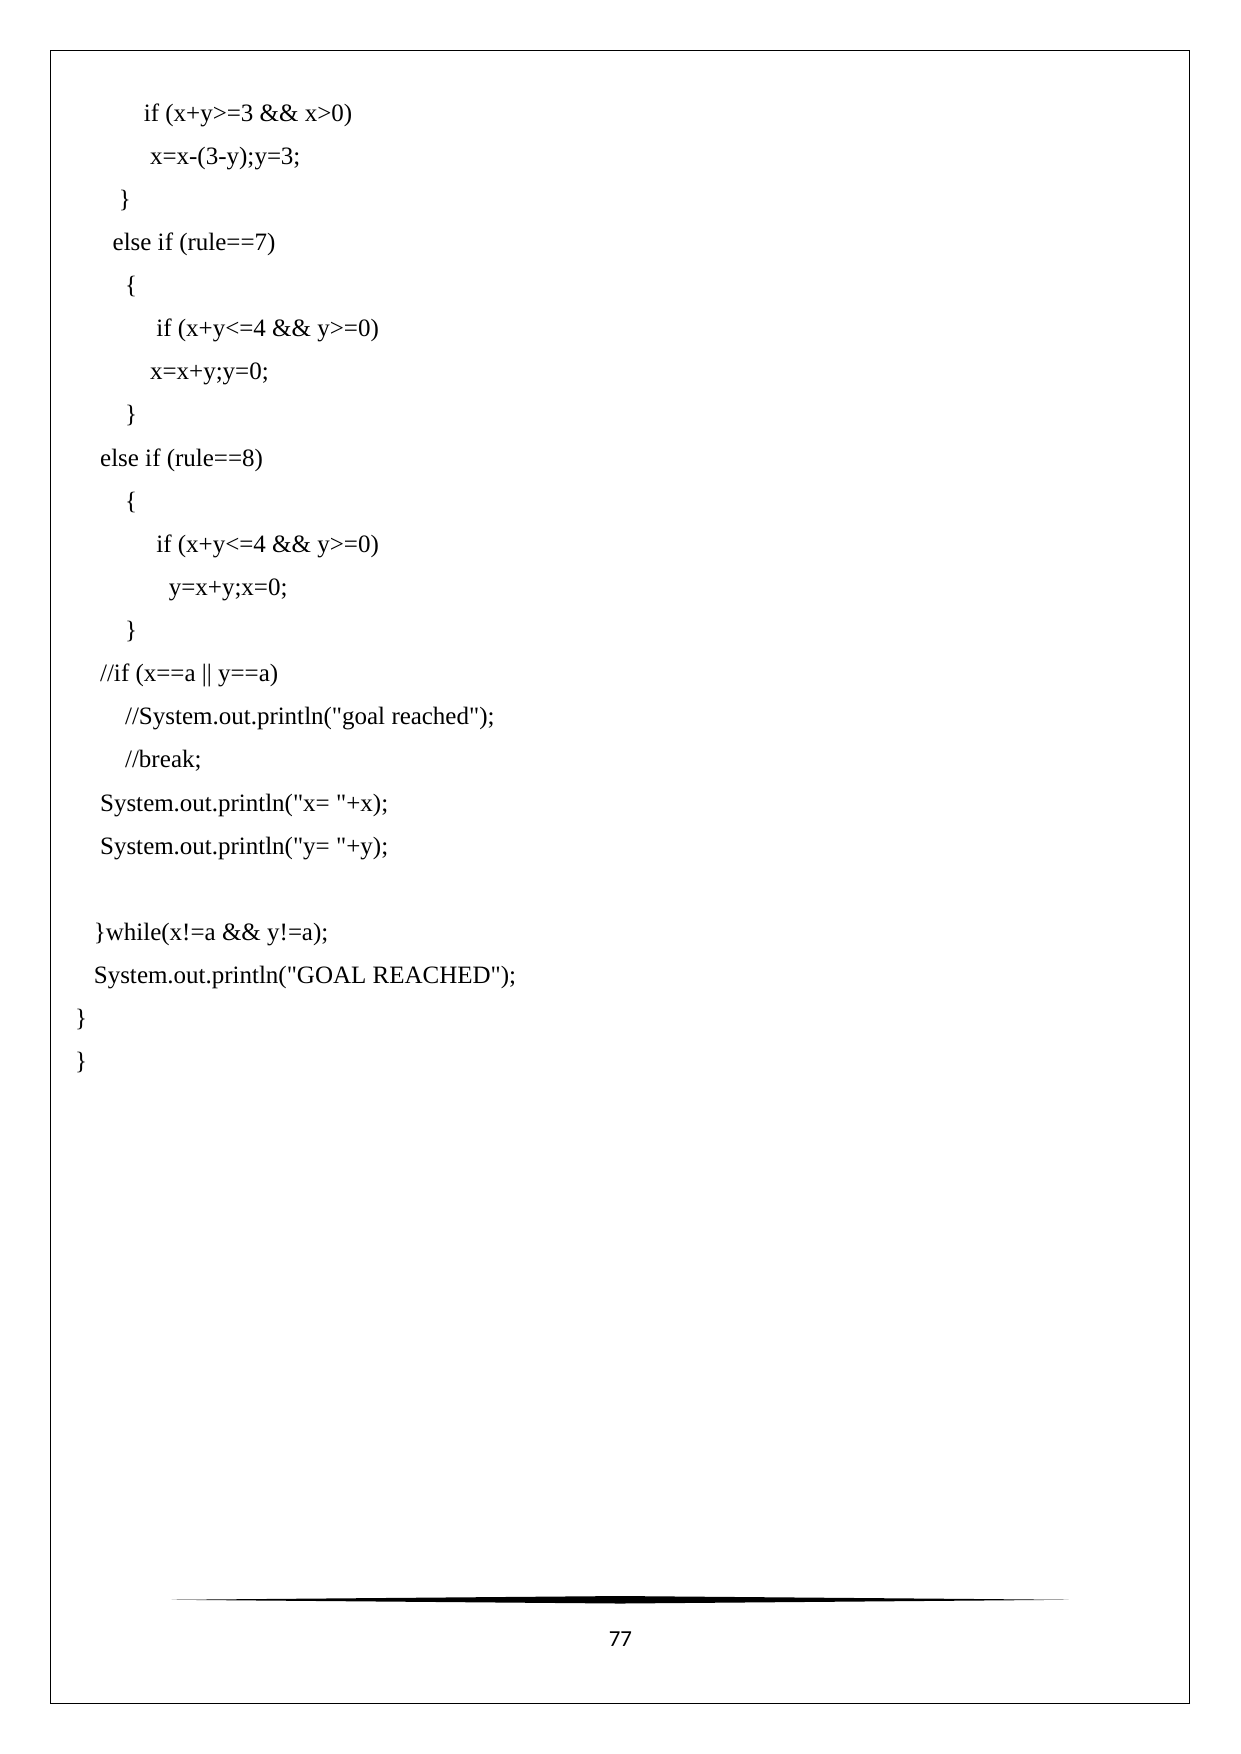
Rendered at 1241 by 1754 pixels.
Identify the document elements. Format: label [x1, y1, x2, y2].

text [75, 98, 1165, 1075]
